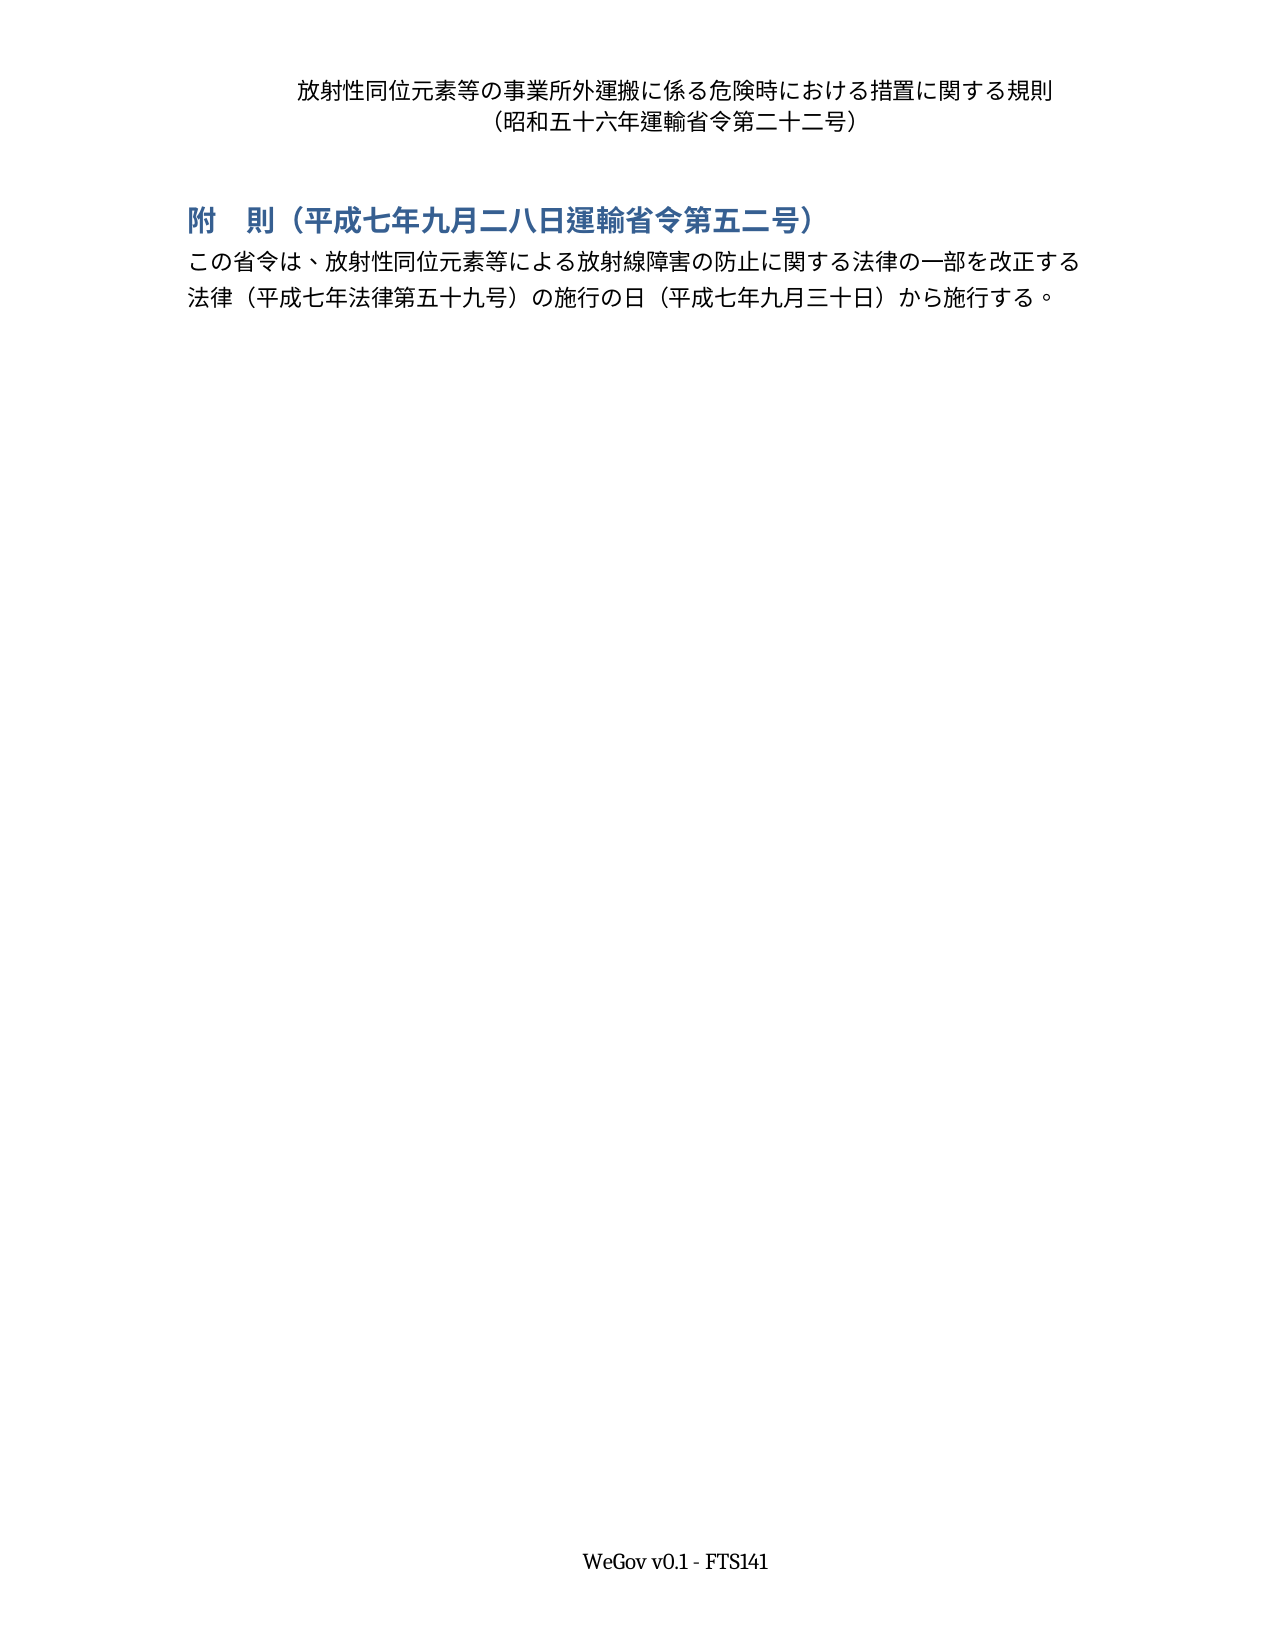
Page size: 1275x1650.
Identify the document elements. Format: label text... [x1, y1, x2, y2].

text この省令は、放射性同位元素等による放射線障害の防止に関する法律の一部を改正する法律（平成七年法律第五十九号）の施行の日（平成七年九月三十日）から施行する。 [187, 246, 1087, 313]
subtitle 附 則（平成七年九月二八日運輸省令第五二号） [187, 200, 1087, 240]
